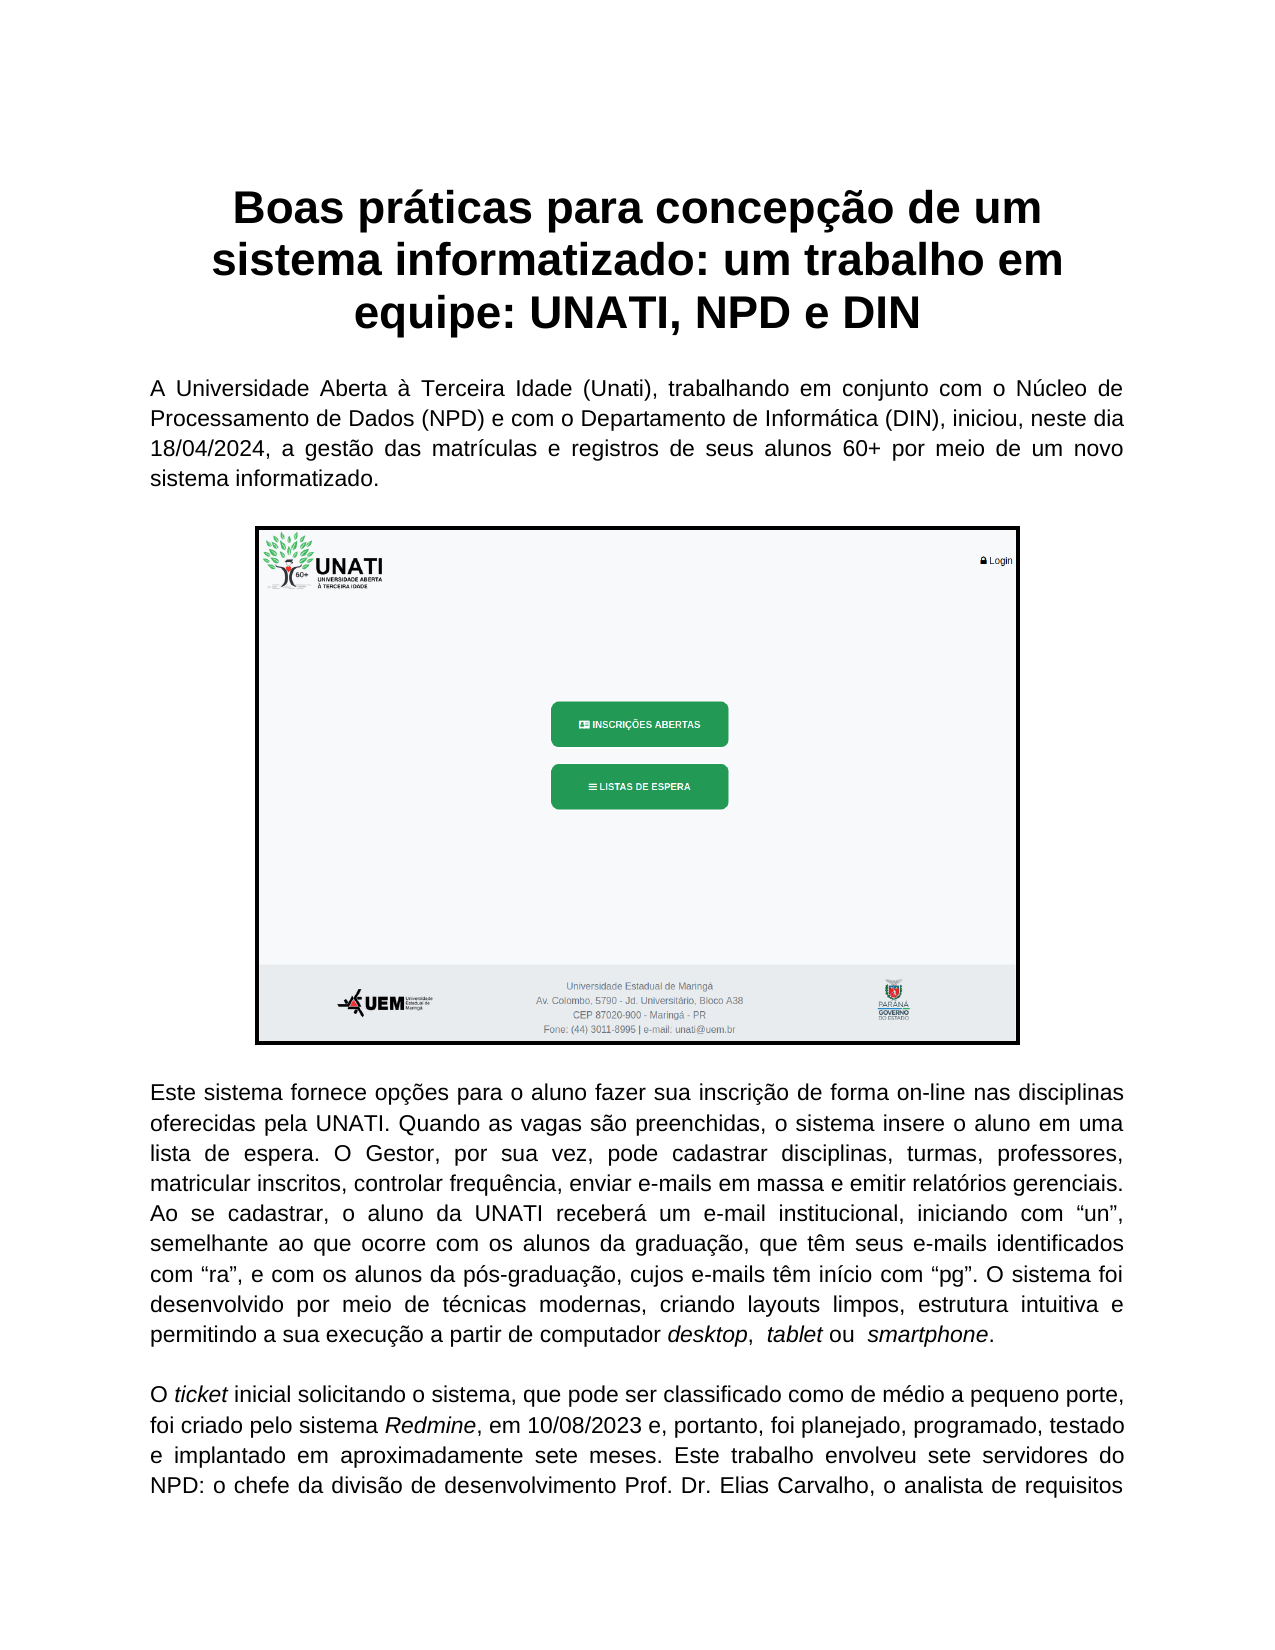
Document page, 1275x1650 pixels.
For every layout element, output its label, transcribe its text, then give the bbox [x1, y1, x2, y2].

text Este sistema fornece opções para o aluno fazer sua inscrição de forma on-line nas disciplinas oferecidas pela UNATI. Quando as vagas são preenchidas, o sistema insere o aluno em uma lista de espera. O Gestor, por sua vez, pode cadastrar disciplinas, turmas, professores, matricular inscritos, controlar frequência, enviar e-mails em massa e emitir relatórios gerenciais. Ao se cadastrar, o aluno da UNATI receberá um e-mail institucional, iniciando com “un”, semelhante ao que ocorre com os alunos da graduação, que têm seus e-mails identificados com “ra”, e com os alunos da pós-graduação, cujos e-mails têm início com “pg”. O sistema foi desenvolvido por meio de técnicas modernas, criando layouts limpos, estrutura intuitiva e permitindo a sua execução a partir de computador desktop, tablet ou smartphone. [150, 1079, 1125, 1347]
title Boas práticas para concepção de um sistema informatizado: um trabalho em equipe: UNATI, NPD e DIN [150, 180, 1125, 338]
text A Universidade Aberta à Terceira Idade (Unati), trabalhando em conjunto com o Núcleo de Processamento de Dados (NPD) e com o Departamento de Informática (DIN), iniciou, neste dia 18/04/2024, a gestão das matrículas e registros de seus alunos 60+ por meio de um novo sistema informatizado. [150, 375, 1125, 492]
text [150, 1381, 1125, 1498]
picture [259, 530, 1016, 1041]
